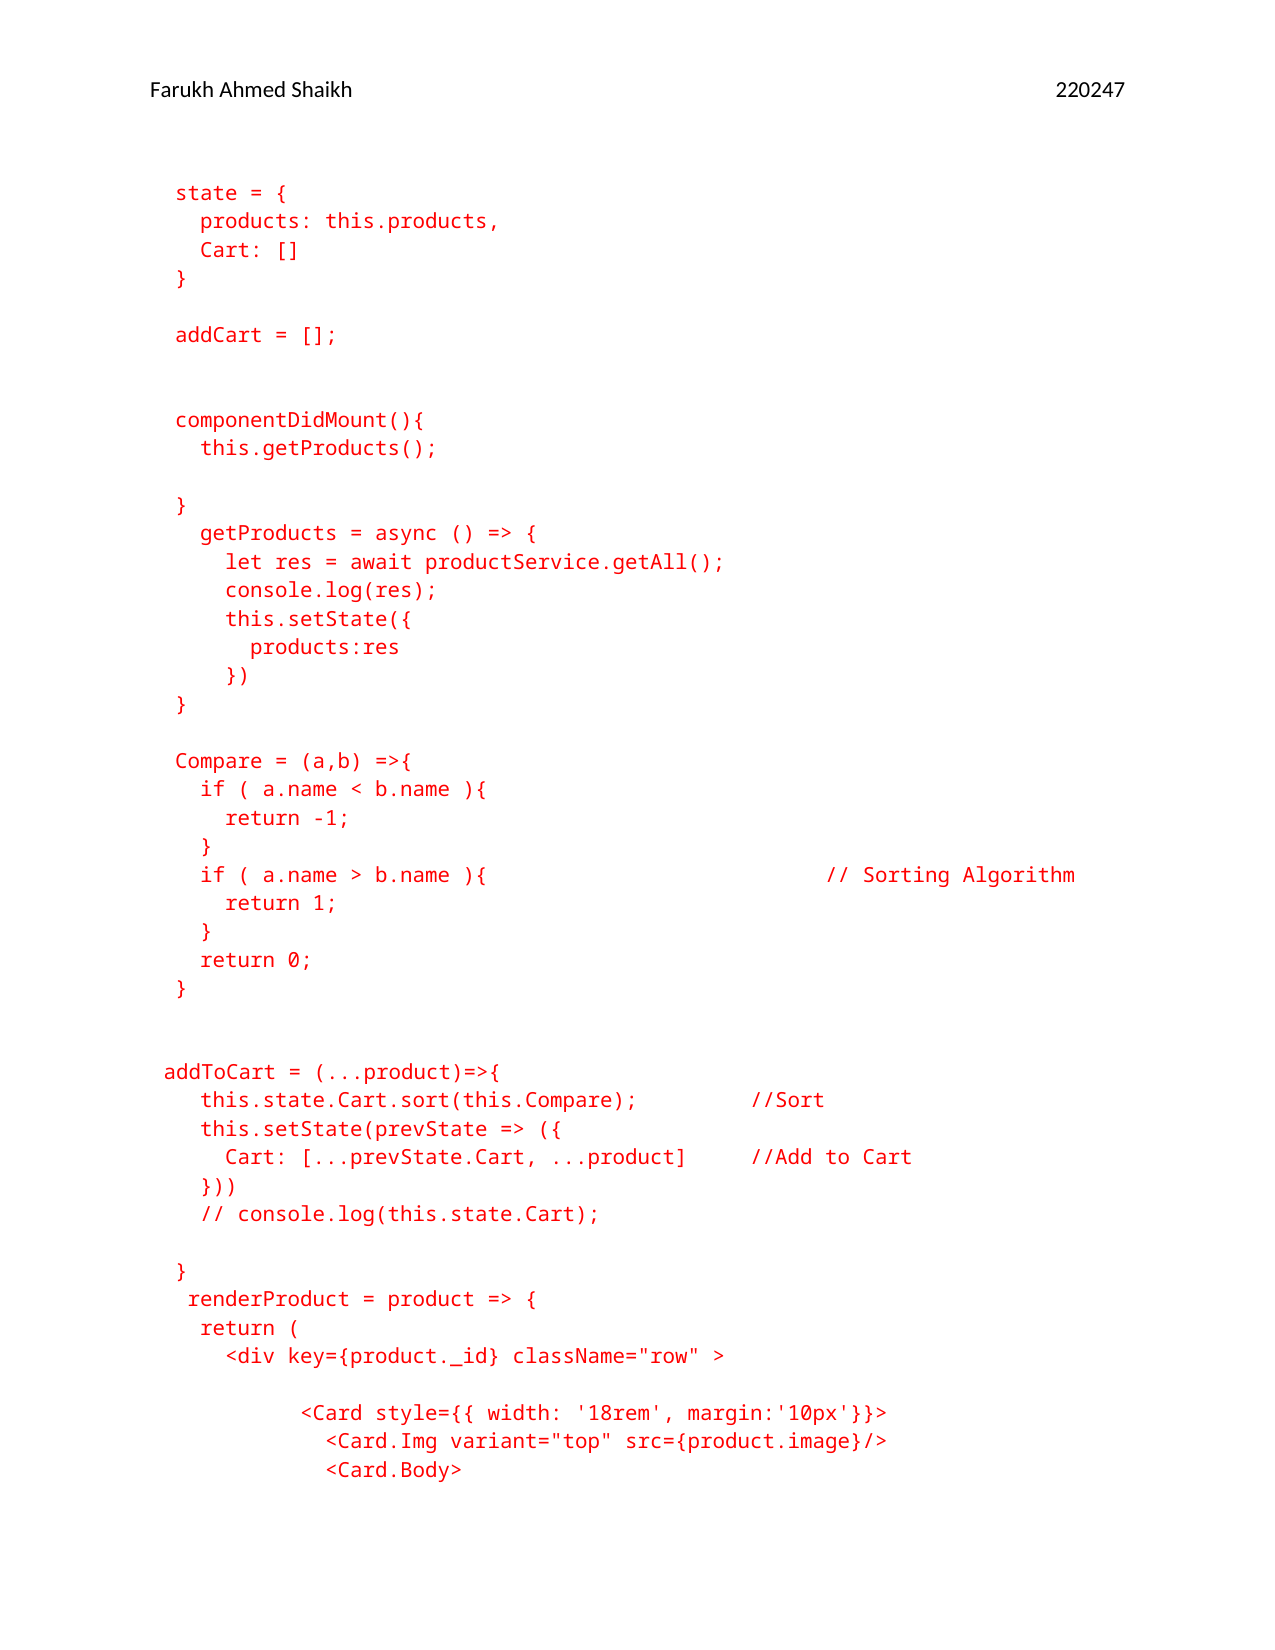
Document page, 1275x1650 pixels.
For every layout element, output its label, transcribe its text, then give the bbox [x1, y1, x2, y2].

text Compare = (a,b) =>{ [150, 746, 1125, 774]
text addToCart = (...product)=>{ [150, 1057, 1125, 1085]
text } [150, 490, 1125, 518]
text getProducts = async () => { [150, 518, 1125, 547]
text this.getProducts(); [150, 433, 1125, 462]
text this.setState(prevState => ({ [150, 1114, 1125, 1142]
text return 0; [150, 945, 1125, 973]
text } [150, 831, 1125, 860]
text products:res [150, 632, 1125, 661]
text <Card style={{ width: '18rem', margin:'10px'}}> [150, 1398, 1125, 1426]
text console.log(res); [150, 575, 1125, 604]
text renderProduct = product => { [150, 1284, 1125, 1313]
text return -1; [150, 803, 1125, 831]
text } [150, 1256, 1125, 1284]
text let res = await productService.getAll(); [150, 547, 1125, 575]
text if ( a.name < b.name ){ [150, 774, 1125, 803]
text } [150, 973, 1125, 1002]
text this.state.Cart.sort(this.Compare); //Sort [150, 1085, 1125, 1114]
text if ( a.name > b.name ){ // Sorting Algorithm [150, 860, 1125, 888]
text componentDidMount(){ [150, 405, 1125, 433]
text })) [150, 1171, 1125, 1199]
text } [150, 917, 1125, 945]
text <Card.Img variant="top" src={product.image}/> [150, 1426, 1125, 1455]
text // console.log(this.state.Cart); [150, 1199, 1125, 1228]
text <div key={product._id} className="row" > [150, 1341, 1125, 1370]
text return 1; [150, 888, 1125, 917]
text Cart: [...prevState.Cart, ...product] //Add to Cart [150, 1142, 1125, 1171]
text Cart: [] [150, 235, 1125, 263]
text addCart = []; [150, 320, 1125, 349]
text } [150, 263, 1125, 292]
text <Card.Body> [150, 1455, 1125, 1483]
text this.setState({ [150, 604, 1125, 632]
text }) [150, 661, 1125, 689]
text products: this.products, [150, 206, 1125, 235]
text state = { [150, 178, 1125, 206]
text } [150, 689, 1125, 717]
text return ( [150, 1313, 1125, 1341]
